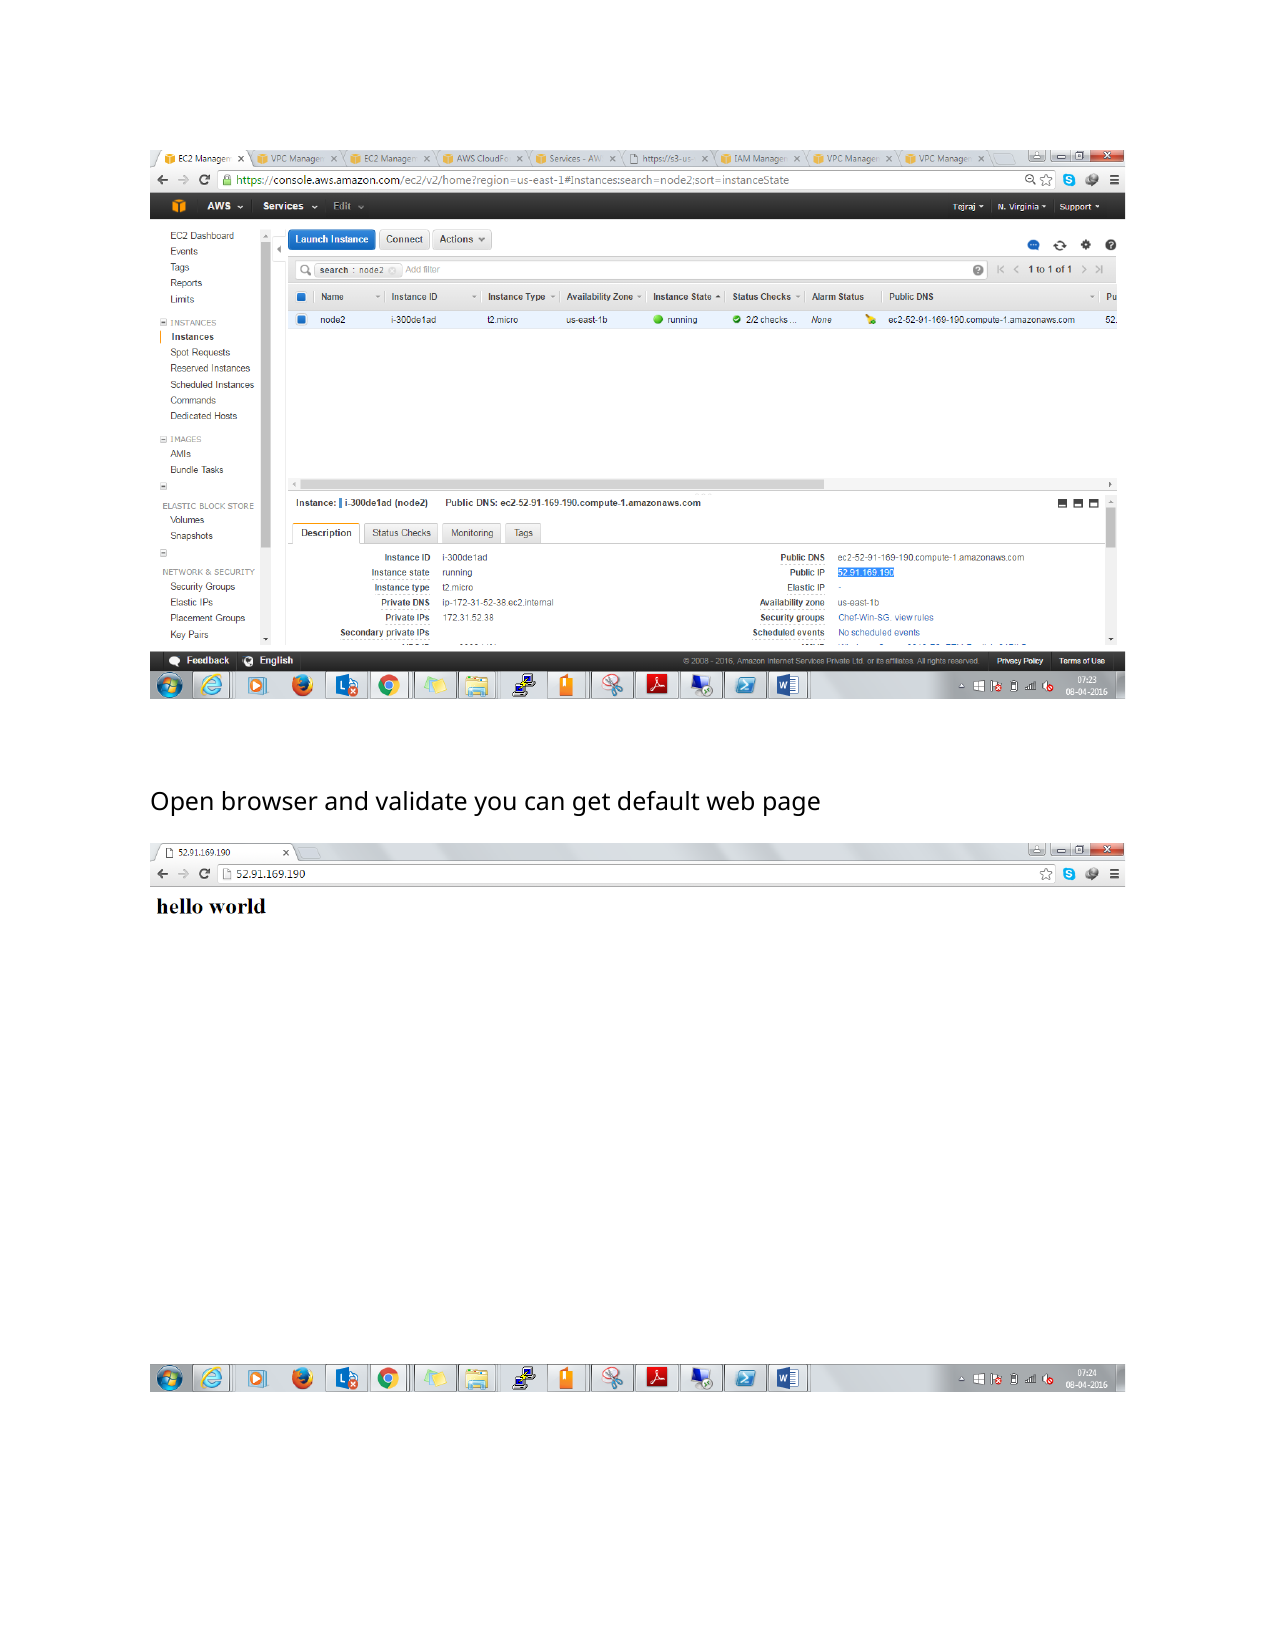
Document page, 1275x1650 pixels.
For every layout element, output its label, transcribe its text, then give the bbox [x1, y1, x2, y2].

picture [150, 843, 1125, 1392]
text Open browser and validate you can get default web page [150, 783, 1125, 817]
picture [150, 150, 1125, 699]
